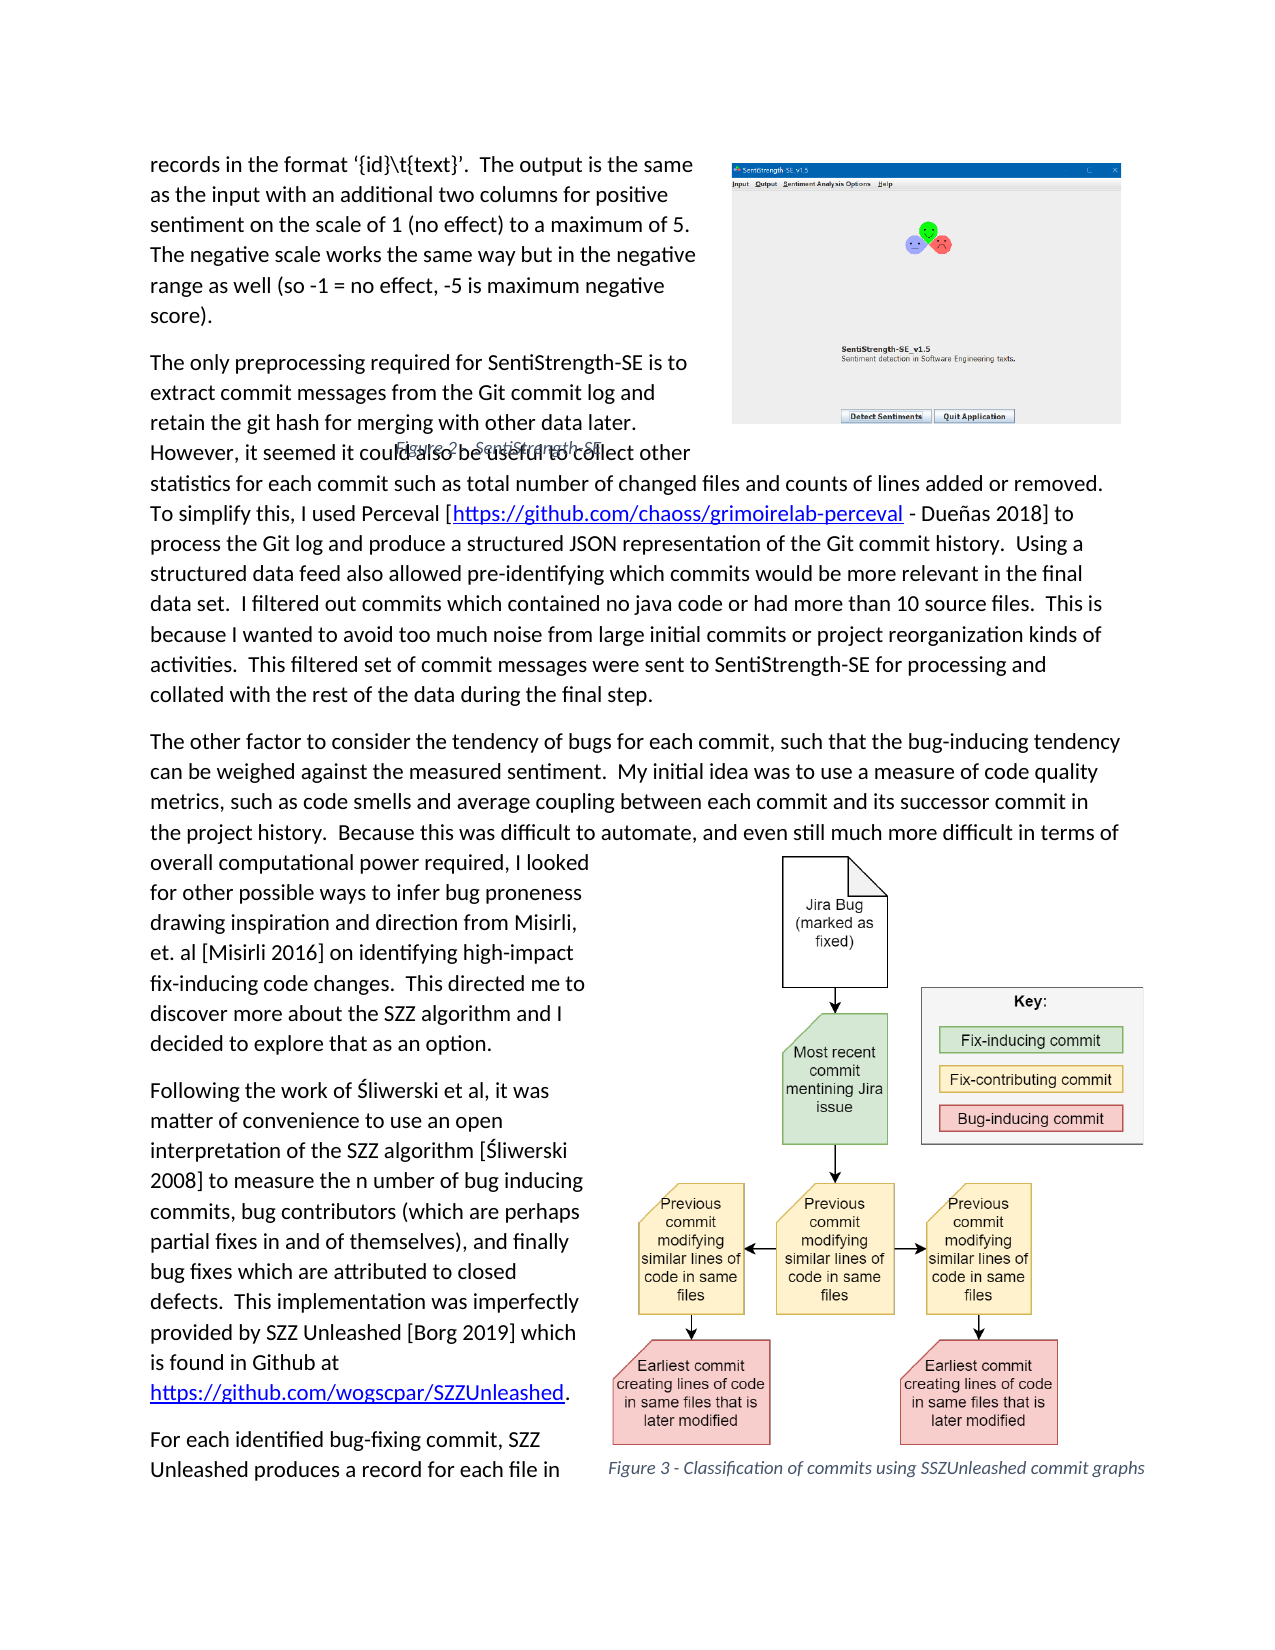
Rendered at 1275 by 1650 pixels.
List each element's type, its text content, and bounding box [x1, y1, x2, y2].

picture [730, 163, 1121, 422]
text The other factor to consider the tendency of bugs for each commit, such that the bug-inducing tendency can be weighed against the measured sentiment. My initial idea was to use a measure of code quality metrics, such as code smells and average coupling between each commit and its successor commit in the project history. Because this was difficult to automate, and even still much more difficult in terms of overall computational power required, I looked for other possible ways to infer bug proneness drawing inspiration and direction from Misirli, et. al [Misirli 2016] on identifying high-impact fix-inducing code changes. This directed me to discover more about the SZZ algorithm and I decided to explore that as an option. [150, 727, 1125, 1057]
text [150, 1425, 1125, 1483]
text Following the work of Śliwerski et al, it was matter of convenience to use an open interpretation of the SZZ algorithm [Śliwerski 2008] to measure the n umber of bug inducing commits, bug contributors (which are perhaps partial fixes in and of themselves), and finally bug fixes which are attributed to closed defects. This implementation was imperfectly provided by SZZ Unleashed [Borg 2019] which is found in Github at https://github.com/wogscpar/SZZUnleashed. [150, 1076, 612, 1406]
text The only preprocessing required for SentiStrength-SE is to extract commit messages from the Git commit log and retain the git hash for merging with other data later. However, it seemed it could also be useful to collect other statistics for each commit such as total number of changed files and counts of lines added or removed. To simplify this, I used Perceval [https://github.com/chaoss/grimoirelab-perceval - Dueñas 2018] to process the Git log and produce a structured JSON representation of the Git commit history. Using a structured data feed also allowed pre-identifying which commits would be more relevant in the final data set. I filtered out commits which contained no java code or had more than 10 source files. This is because I wanted to avoid too much noise from large initial commits or project reorganization kinds of activities. This filtered set of commit messages were sent to SentiStrength-SE for processing and collated with the rest of the data during the final step. [150, 348, 1125, 708]
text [150, 150, 1125, 329]
picture [612, 856, 1144, 1445]
